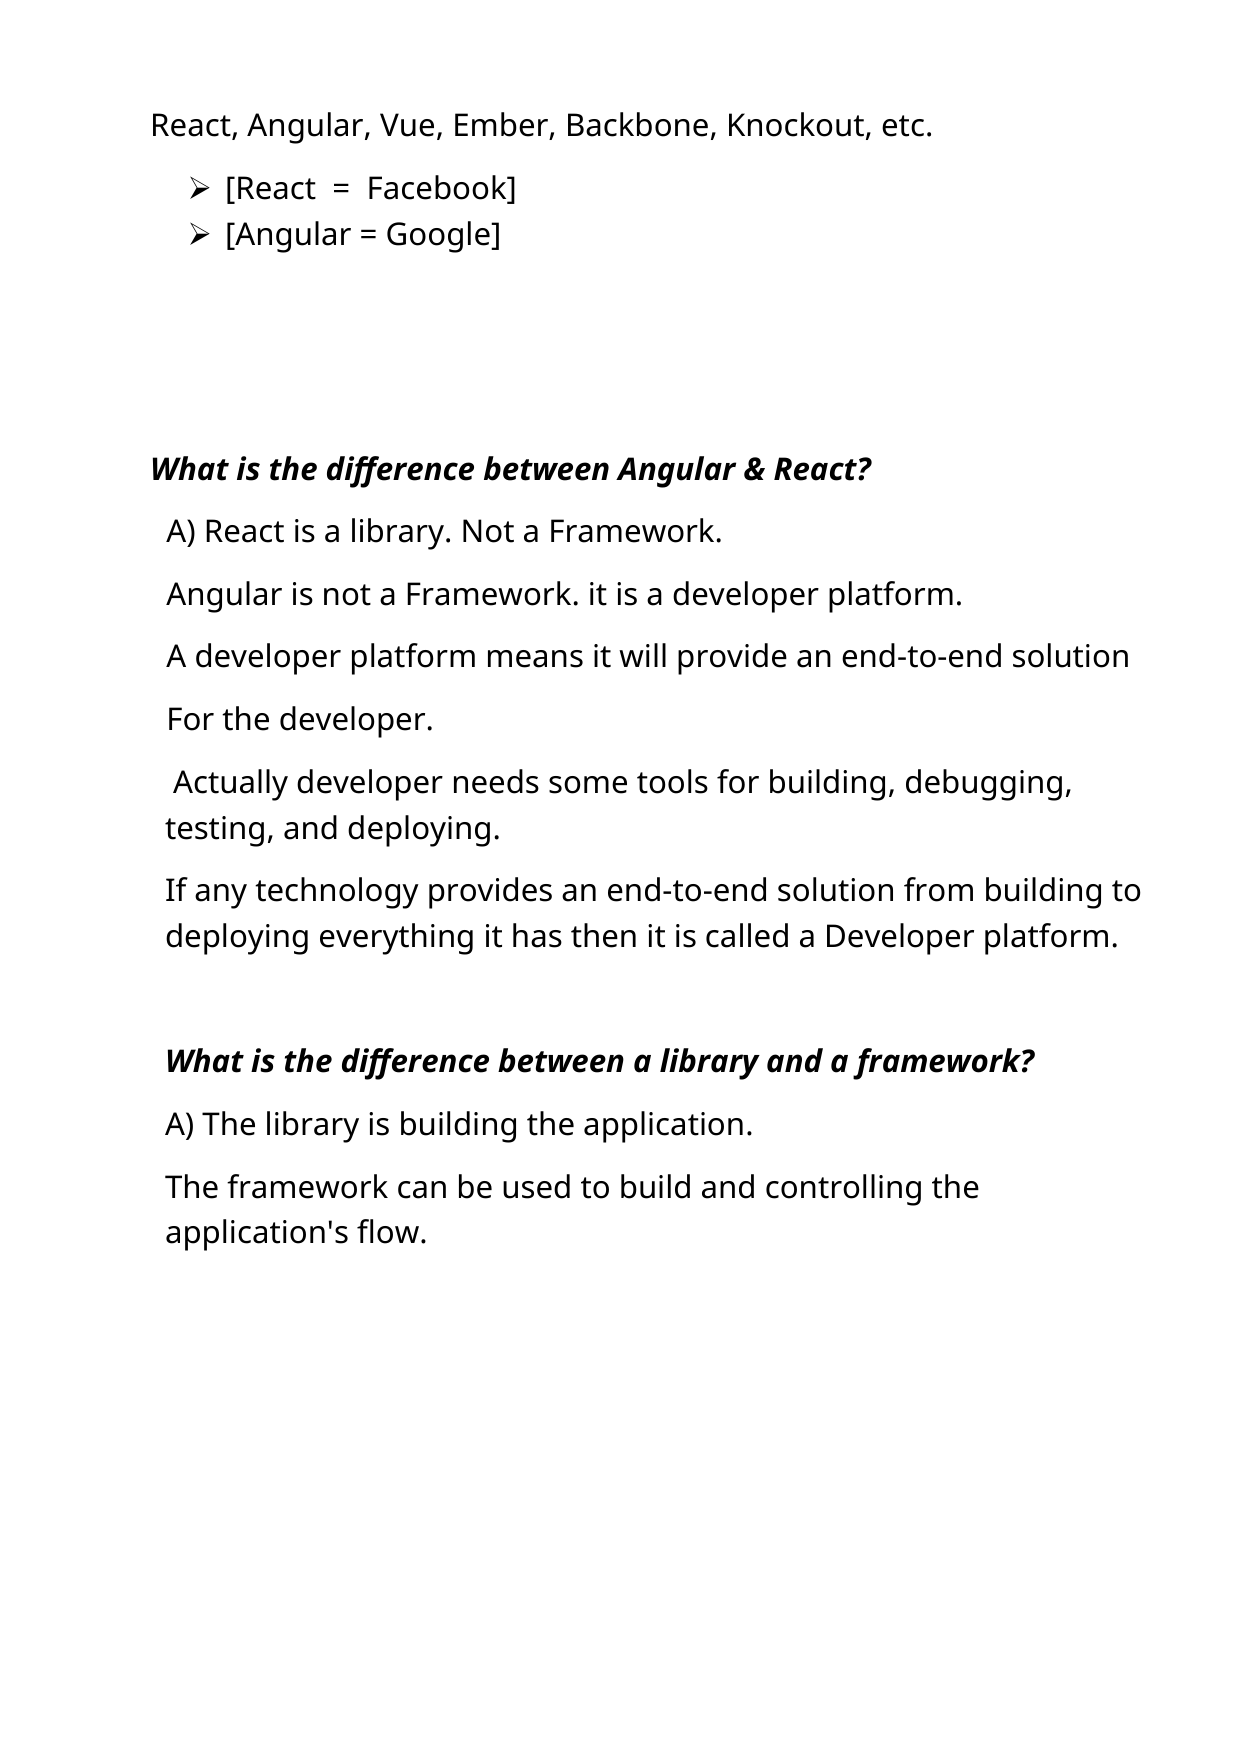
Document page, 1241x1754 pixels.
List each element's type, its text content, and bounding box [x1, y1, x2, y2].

text What is the difference between a library and a framework? [165, 1039, 1152, 1082]
list [Angular = Google] [187, 212, 1152, 254]
text Actually developer needs some tools for building, debugging, testing, and deploying. [165, 760, 1152, 848]
text Angular is not a Framework. it is a developer platform. [150, 572, 1152, 614]
text What is the difference between Angular & React? [150, 447, 1152, 489]
text The framework can be used to build and controlling the application's flow. [165, 1164, 1152, 1253]
text React, Angular, Vue, Ember, Backbone, Knockout, etc. [150, 103, 1152, 146]
text If any technology provides an end-to-end solution from building to deploying everything it has then it is called a Developer platform. [165, 868, 1152, 957]
text A developer platform means it will provide an end-to-end solution [150, 634, 1152, 677]
text A) The library is building the application. [165, 1102, 1152, 1144]
text A) React is a library. Not a Framework. [150, 509, 1152, 552]
text For the developer. [150, 697, 1152, 740]
list [React = Facebook] [187, 166, 1152, 209]
